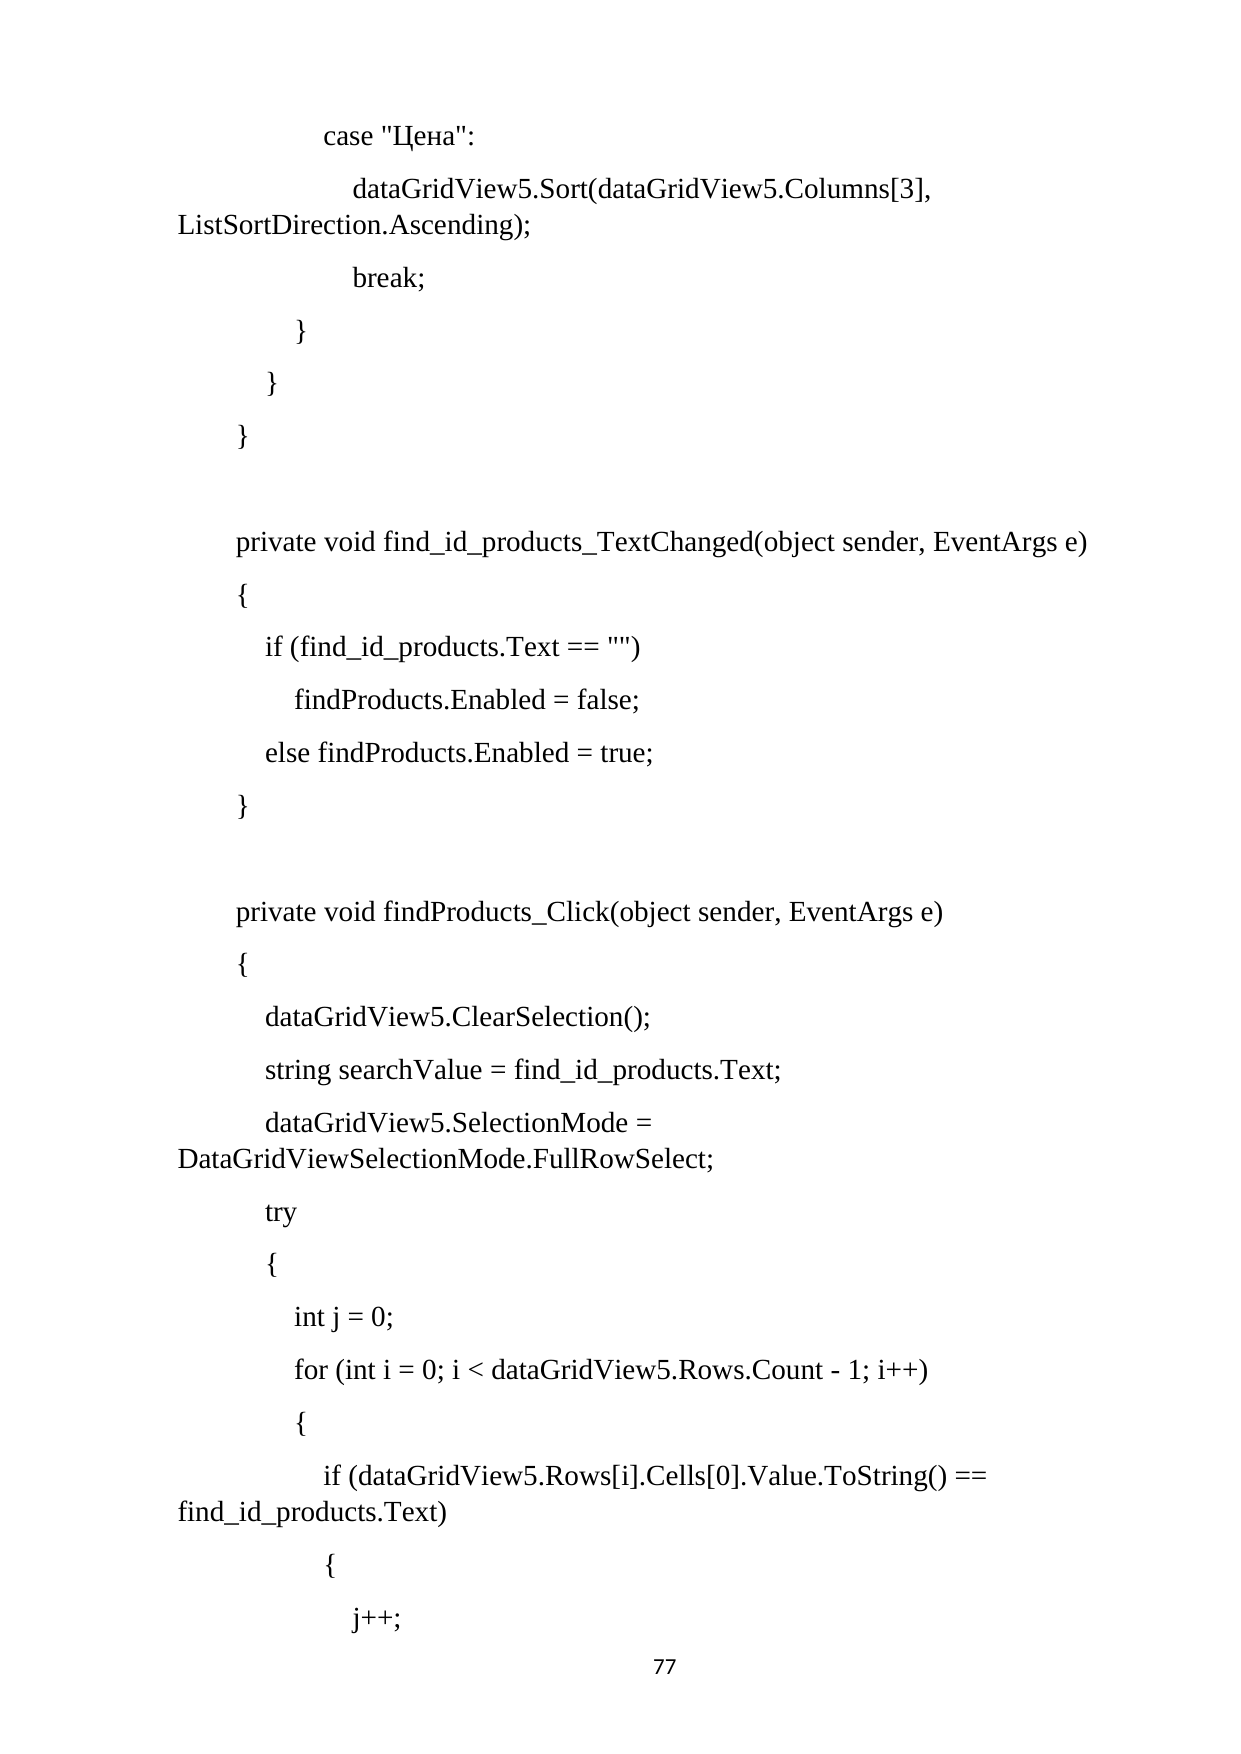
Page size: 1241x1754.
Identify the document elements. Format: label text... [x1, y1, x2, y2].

text int j = 0; [177, 1299, 1152, 1333]
text { [177, 1405, 1152, 1439]
text } [177, 366, 1152, 399]
text { [177, 946, 1152, 980]
text dataGridView5.ClearSelection(); [177, 999, 1152, 1033]
text dataGridView5.Sort(dataGridView5.Columns[3], ListSortDirection.Ascending); [177, 171, 1152, 241]
text for (int i = 0; i < dataGridView5.Rows.Count - 1; i++) [177, 1352, 1152, 1386]
text dataGridView5.SelectionMode = DataGridViewSelectionMode.FullRowSelect; [177, 1105, 1152, 1174]
text { [177, 1247, 1152, 1280]
text if (find_id_products.Text == "") [177, 629, 1152, 663]
text j++; [177, 1600, 1152, 1633]
text } [177, 418, 1152, 452]
text case "Цена": [177, 118, 1152, 152]
text else findProducts.Enabled = true; [177, 735, 1152, 769]
text { [177, 577, 1152, 610]
text string searchValue = find_id_products.Text; [177, 1052, 1152, 1086]
text } [177, 313, 1152, 346]
text findProducts.Enabled = false; [177, 682, 1152, 716]
text private void find_id_products_TextChanged(object sender, EventArgs e) [177, 524, 1152, 557]
text } [177, 788, 1152, 822]
text private void findProducts_Click(object sender, EventArgs e) [177, 894, 1152, 927]
text { [177, 1547, 1152, 1580]
text break; [177, 260, 1152, 293]
text try [177, 1194, 1152, 1227]
text if (dataGridView5.Rows[i].Cells[0].Value.ToString() == find_id_products.Text) [177, 1458, 1152, 1528]
